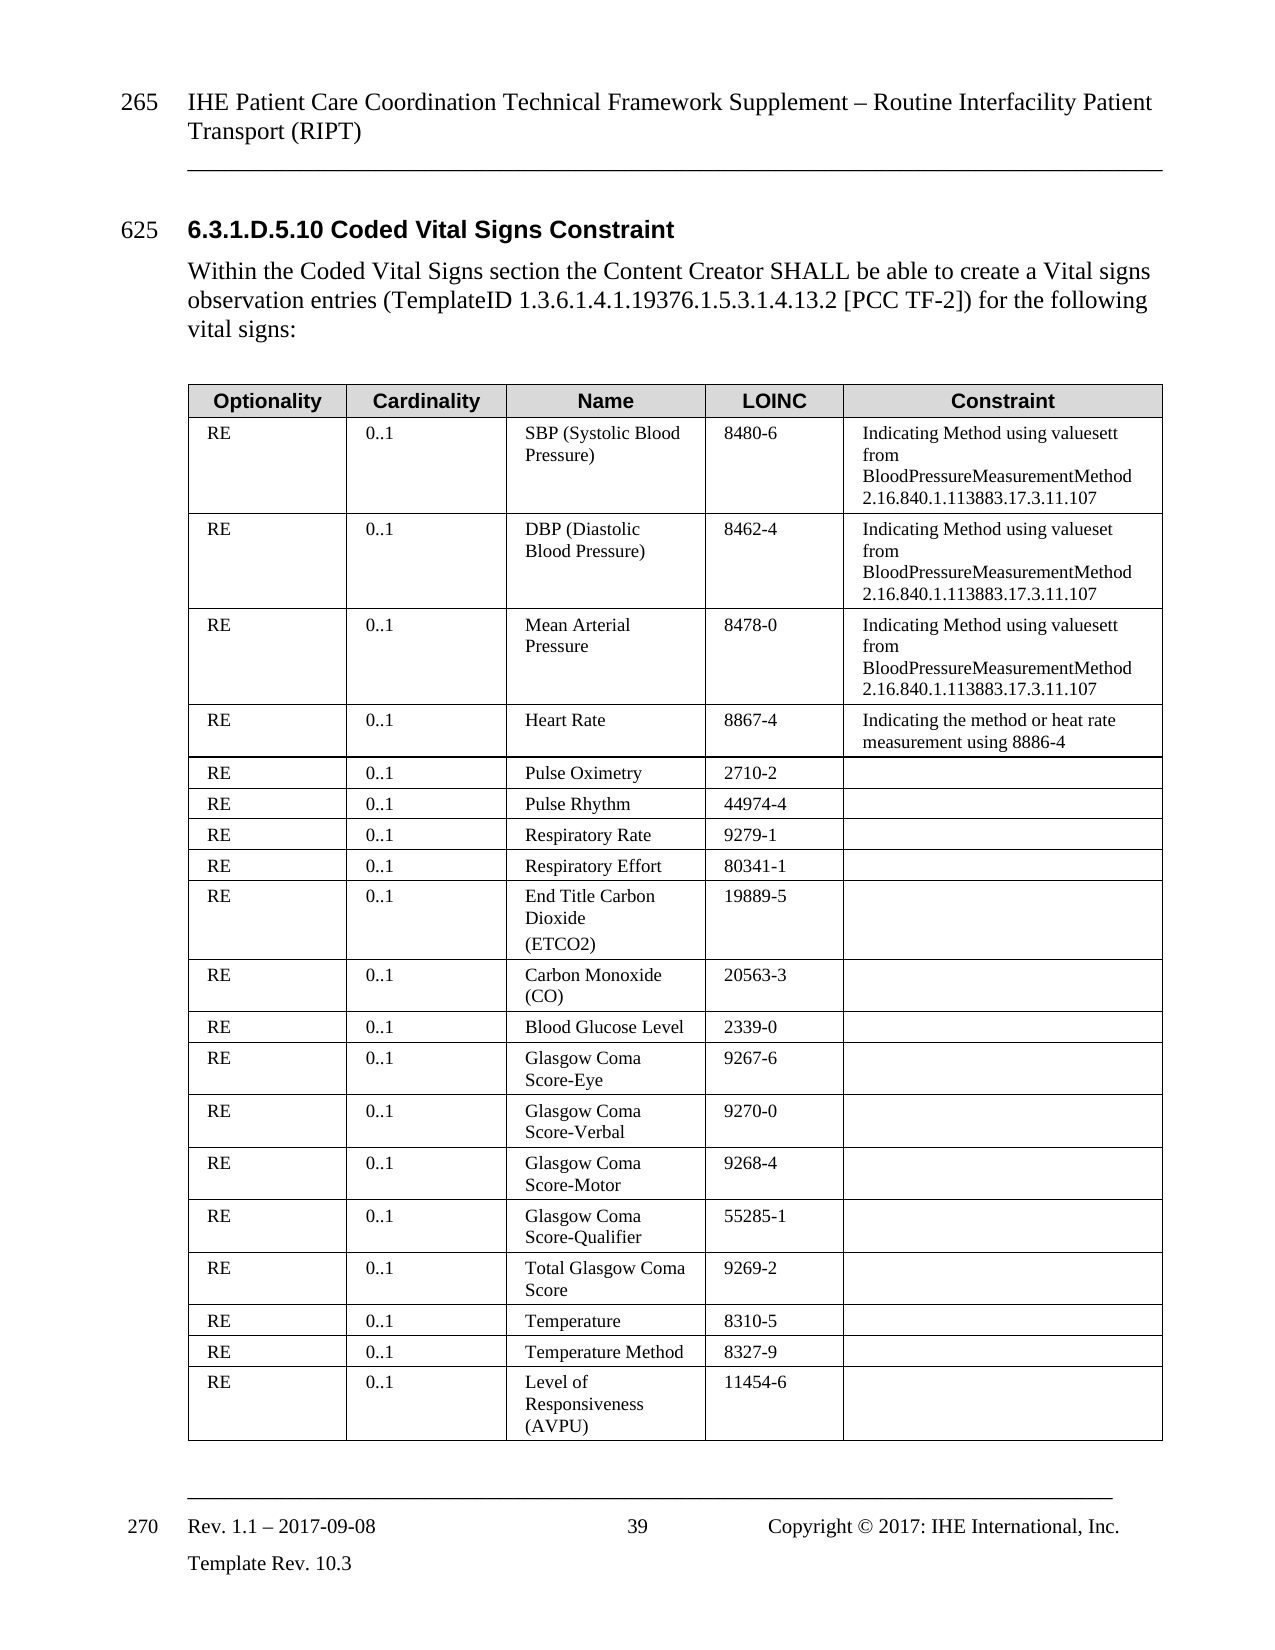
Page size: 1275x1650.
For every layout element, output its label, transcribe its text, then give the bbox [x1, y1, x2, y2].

table_cell 11454-6 [706, 1367, 843, 1440]
table_header Constraint [844, 385, 1162, 417]
table_cell [844, 1012, 1162, 1042]
table_cell RE [189, 819, 346, 849]
table_cell DBP (Diastolic Blood Pressure) [507, 514, 705, 608]
table_cell [844, 1200, 1162, 1252]
table_cell [844, 1367, 1162, 1440]
table_cell 44974-4 [706, 789, 843, 818]
table_cell [844, 1305, 1162, 1335]
table_cell Temperature Method [507, 1336, 705, 1366]
table_cell 0..1 [347, 1253, 506, 1304]
table_cell [844, 758, 1162, 787]
table_cell [844, 1148, 1162, 1199]
table_cell 9270-0 [706, 1095, 843, 1147]
table_cell RE [189, 514, 346, 608]
table_cell 8462-4 [706, 514, 843, 608]
table_cell Carbon Monoxide (CO) [507, 960, 705, 1011]
table_cell Heart Rate [507, 705, 705, 756]
table_cell 0..1 [347, 850, 506, 880]
table_cell 0..1 [347, 1043, 506, 1094]
table_cell 55285-1 [706, 1200, 843, 1252]
table_cell 8867-4 [706, 705, 843, 756]
table_cell Total Glasgow Coma Score [507, 1253, 705, 1304]
table_cell 19889-5 [706, 881, 843, 958]
table_cell RE [189, 609, 346, 704]
table_cell Pulse Oximetry [507, 758, 705, 787]
table_cell Respiratory Effort [507, 850, 705, 880]
table_cell 8327-9 [706, 1336, 843, 1366]
table_cell Glasgow Coma Score-Verbal [507, 1095, 705, 1147]
table_cell RE [189, 960, 346, 1011]
table_cell [844, 850, 1162, 880]
table_header Optionality [189, 385, 346, 417]
table_cell 0..1 [347, 789, 506, 818]
table_cell [844, 960, 1162, 1011]
table_cell RE [189, 789, 346, 818]
table_cell RE [189, 850, 346, 880]
table_cell [844, 1043, 1162, 1094]
table_cell 0..1 [347, 1012, 506, 1042]
table_cell Respiratory Rate [507, 819, 705, 849]
table_cell RE [189, 1148, 346, 1199]
table_cell RE [189, 1012, 346, 1042]
table_cell 0..1 [347, 1095, 506, 1147]
table_cell 80341-1 [706, 850, 843, 880]
table_cell [844, 881, 1162, 958]
table_cell RE [189, 758, 346, 787]
table_cell 0..1 [347, 1148, 506, 1199]
table_cell 0..1 [347, 705, 506, 756]
table_cell Level of Responsiveness (AVPU) [507, 1367, 705, 1440]
table_cell 9267-6 [706, 1043, 843, 1094]
table_cell [844, 1253, 1162, 1304]
table_cell 0..1 [347, 758, 506, 787]
table_cell 0..1 [347, 881, 506, 958]
table_cell Indicating Method using valuesett from BloodPressureMeasurementMethod 2.16.840.1.113883.17.3.11.107 [844, 609, 1162, 704]
table_cell RE [189, 705, 346, 756]
table_cell End Title Carbon Dioxide (ETCO2) [507, 881, 705, 958]
table_cell [844, 789, 1162, 818]
text Within the Coded Vital Signs section the Content Creator SHALL be able to create a Vital signs observation entries (TemplateID 1.3.6.1.4.1.19376.1.5.3.1.4.13.2 [PCC TF-2]) for the following vital signs: [187, 256, 1162, 342]
table_cell RE [189, 1095, 346, 1147]
table_cell SBP (Systolic Blood Pressure) [507, 418, 705, 513]
table_cell [844, 1336, 1162, 1366]
table_cell RE [189, 1253, 346, 1304]
table_cell RE [189, 1043, 346, 1094]
table_cell Indicating Method using valuesett from BloodPressureMeasurementMethod 2.16.840.1.113883.17.3.11.107 [844, 418, 1162, 513]
table_cell Glasgow Coma Score-Eye [507, 1043, 705, 1094]
table_cell Glasgow Coma Score-Motor [507, 1148, 705, 1199]
table_cell 0..1 [347, 1367, 506, 1440]
table_cell Blood Glucose Level [507, 1012, 705, 1042]
table_cell 0..1 [347, 609, 506, 704]
table_cell Pulse Rhythm [507, 789, 705, 818]
table_cell RE [189, 1336, 346, 1366]
table_cell 0..1 [347, 819, 506, 849]
table_cell 8310-5 [706, 1305, 843, 1335]
table_header LOINC [706, 385, 843, 417]
table_cell 0..1 [347, 1305, 506, 1335]
table_cell 9279-1 [706, 819, 843, 849]
table_cell 9269-2 [706, 1253, 843, 1304]
table_cell 20563-3 [706, 960, 843, 1011]
table_cell 0..1 [347, 514, 506, 608]
table_cell [844, 1095, 1162, 1147]
subtitle 6.3.1.D.5.10 Coded Vital Signs Constraint [187, 215, 1162, 244]
table_cell Glasgow Coma Score-Qualifier [507, 1200, 705, 1252]
table_cell 8478-0 [706, 609, 843, 704]
table_cell 9268-4 [706, 1148, 843, 1199]
table_header Cardinality [347, 385, 506, 417]
table_cell Mean Arterial Pressure [507, 609, 705, 704]
table_cell Indicating Method using valueset from BloodPressureMeasurementMethod 2.16.840.1.113883.17.3.11.107 [844, 514, 1162, 608]
table_cell 0..1 [347, 960, 506, 1011]
table_cell Indicating the method or heat rate measurement using 8886-4 [844, 705, 1162, 756]
table_cell RE [189, 1367, 346, 1440]
table_cell RE [189, 881, 346, 958]
table_cell 0..1 [347, 1336, 506, 1366]
table_cell RE [189, 1305, 346, 1335]
table_cell [844, 819, 1162, 849]
table_cell 2710-2 [706, 758, 843, 787]
table_header Name [507, 385, 705, 417]
table_cell 8480-6 [706, 418, 843, 513]
table_cell 0..1 [347, 418, 506, 513]
table_cell 2339-0 [706, 1012, 843, 1042]
table_cell Temperature [507, 1305, 705, 1335]
table_cell RE [189, 1200, 346, 1252]
table_cell RE [189, 418, 346, 513]
table_cell 0..1 [347, 1200, 506, 1252]
